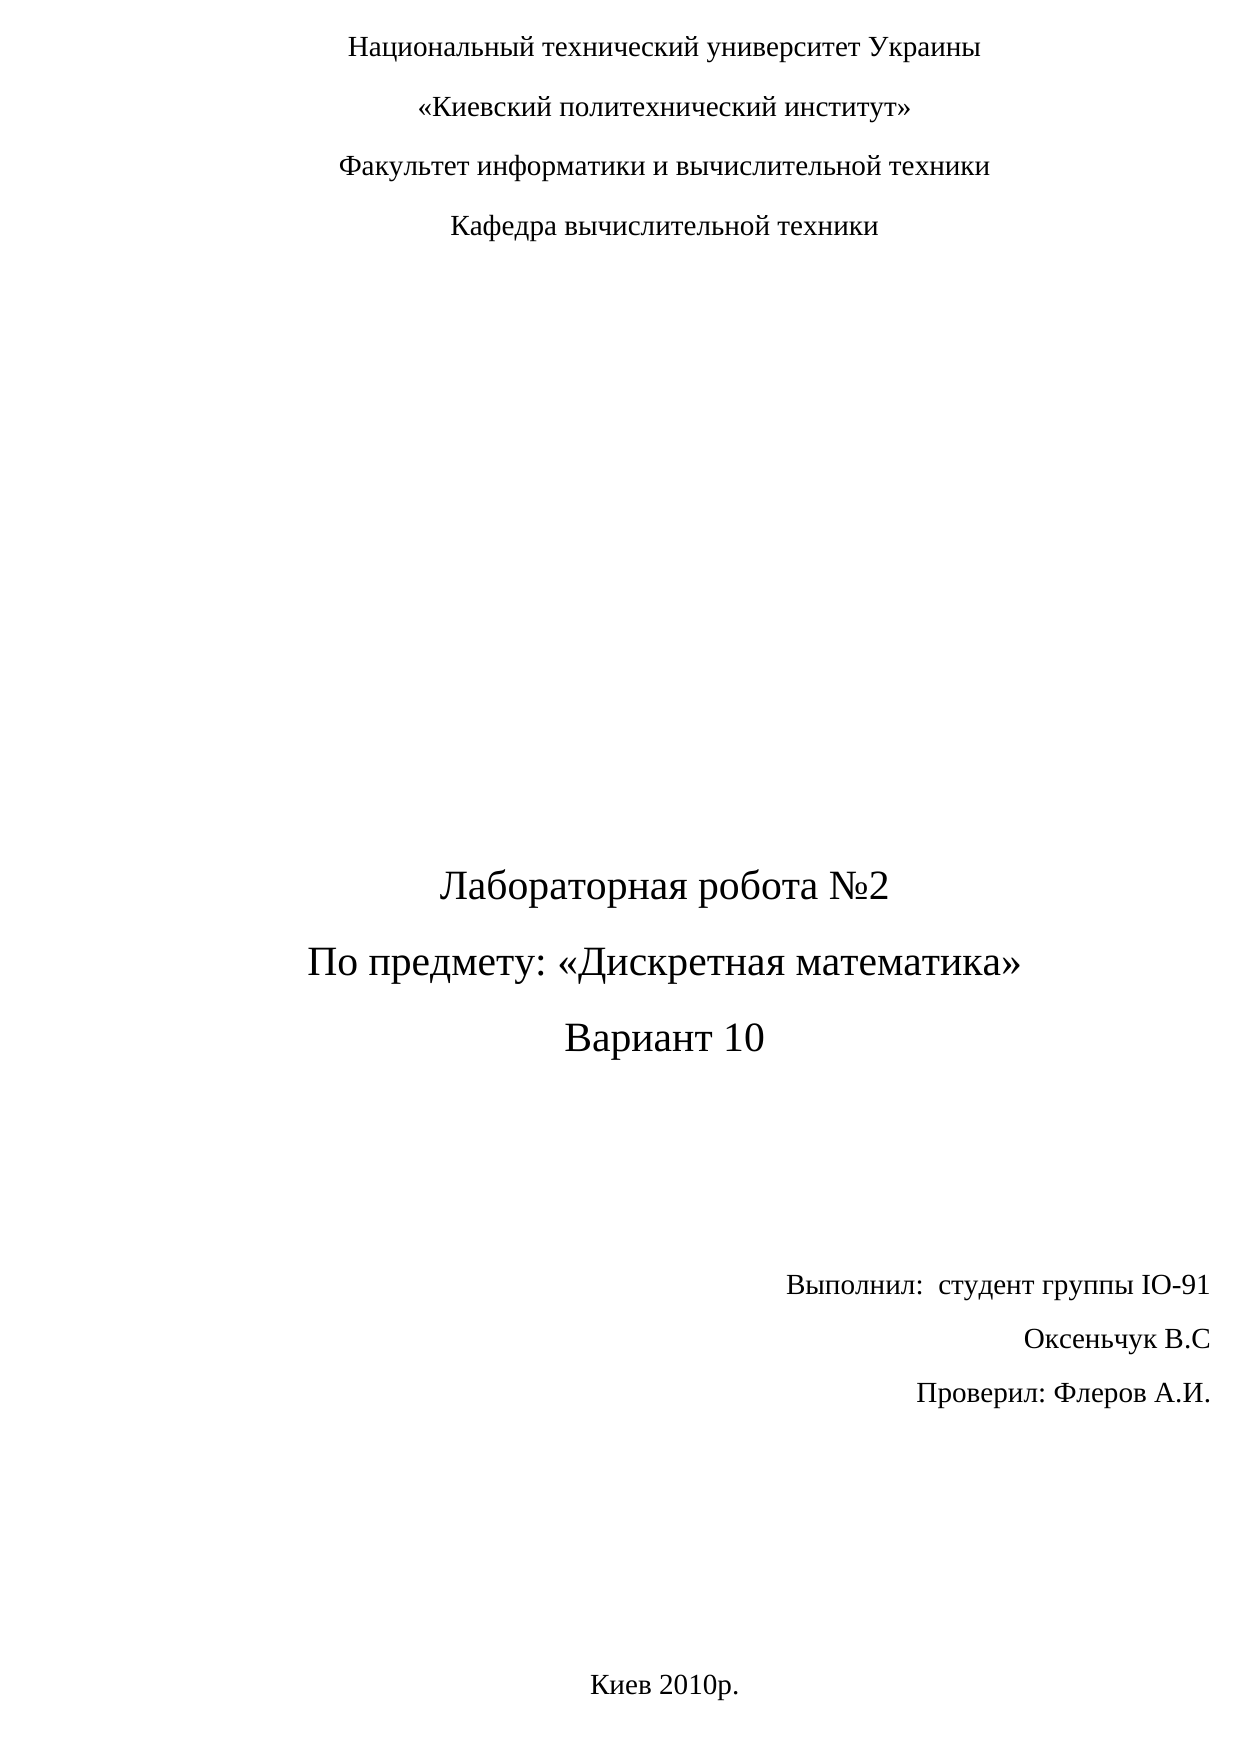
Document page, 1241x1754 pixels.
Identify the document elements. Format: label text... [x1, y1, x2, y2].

text Лабораторная робота №2 [118, 861, 1211, 909]
text Кафедра вычислительной техники [118, 208, 1211, 241]
text Киев 2010р. [118, 1667, 1211, 1701]
text Факультет информатики и вычислительной техники [118, 148, 1211, 182]
text «Киевский политехнический институт» [118, 89, 1211, 122]
text По предмету: «Дискретная математика» [118, 937, 1211, 985]
text Оксеньчук В.С [118, 1321, 1211, 1355]
text Проверил: Флеров А.И. [118, 1376, 1211, 1409]
text Выполнил: студент группы ІО-91 [118, 1267, 1211, 1300]
text Вариант 10 [118, 1013, 1211, 1061]
text Национальный технический университет Украины [118, 29, 1211, 63]
